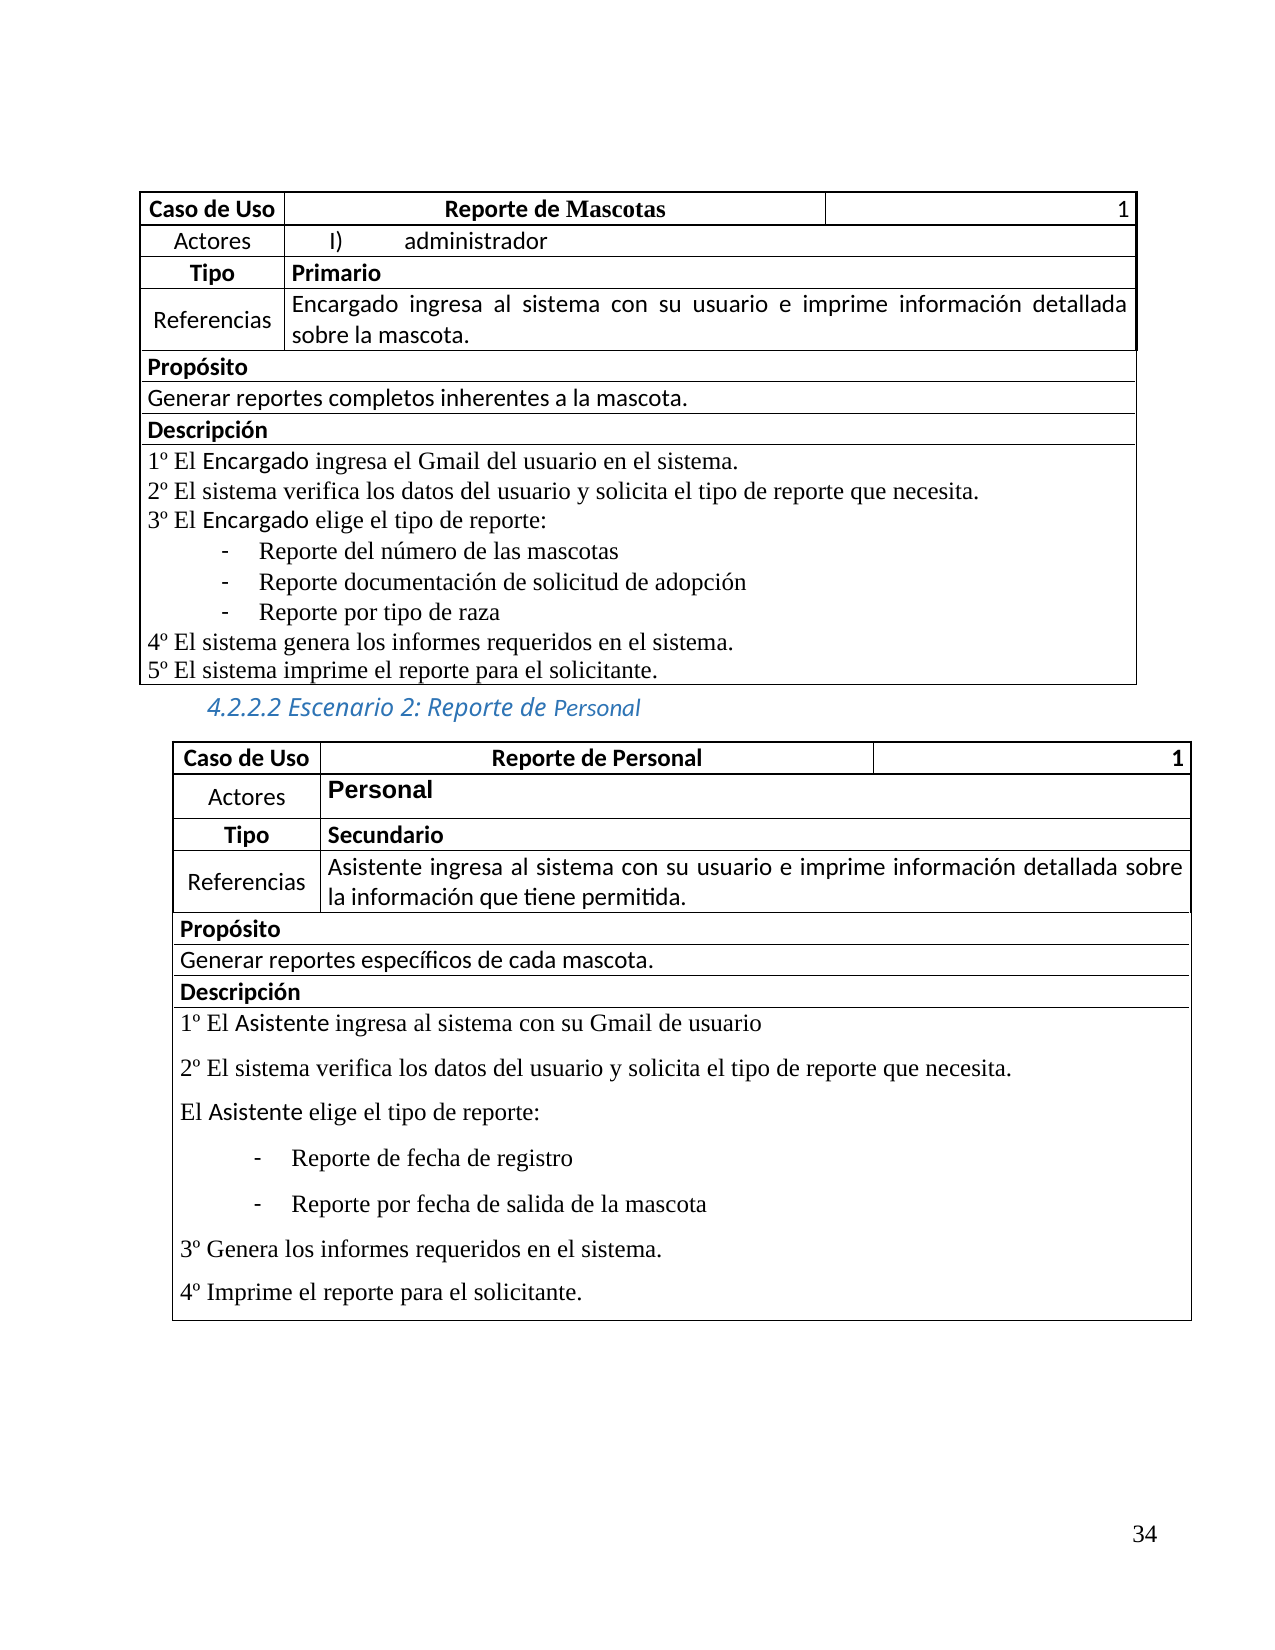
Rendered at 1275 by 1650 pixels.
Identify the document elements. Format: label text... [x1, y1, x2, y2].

table_cell administrador [285, 226, 1135, 256]
table_header Reporte de Mascotas [285, 193, 825, 223]
table_cell Generar reportes completos inherentes a la mascota. [141, 381, 1136, 413]
table_cell Referencias [141, 289, 284, 350]
table_cell Descripción [173, 975, 1191, 1007]
table_cell Asistente ingresa al sistema con su usuario e imprime información detallada sobre la información que tiene permitida. [321, 851, 1190, 912]
table_header Caso de Uso [174, 743, 320, 773]
table_cell Secundario [321, 819, 1190, 850]
table_header 1 [826, 193, 1135, 223]
table_cell Tipo [174, 819, 320, 850]
table_cell Actores [141, 226, 284, 256]
table_cell Actores [174, 775, 320, 818]
table_cell Referencias [174, 851, 320, 912]
table_cell Descripción [141, 413, 1136, 444]
subtitle 4.2.2.2 Escenario 2: Reporte de Personal [207, 689, 1157, 723]
table_cell 1º El Encargado ingresa el Gmail del usuario en el sistema. 2º El sistema verifica los datos del usuario y solicita el tipo de reporte que necesita. 3º El Encargado elige el tipo de reporte: Reporte del número de las mascotas Reporte documentación de solicitud de adopción Reporte por tipo de raza 4º El sistema genera los informes requeridos en el sistema. 5º El sistema imprime el reporte para el solicitante. [141, 444, 1136, 684]
table_cell Primario [285, 257, 1135, 288]
table_header 1 [874, 743, 1190, 773]
table_header Reporte de Personal [321, 743, 873, 773]
table_cell Encargado ingresa al sistema con su usuario e imprime información detallada sobre la mascota. [285, 289, 1135, 350]
table_cell Propósito [173, 912, 1191, 943]
table_cell Propósito [141, 351, 1136, 381]
table_header Caso de Uso [141, 193, 284, 223]
table_cell 1º El Asistente ingresa al sistema con su Gmail de usuario 2º El sistema verifica los datos del usuario y solicita el tipo de reporte que necesita. El Asistente elige el tipo de reporte: Reporte de fecha de registro Reporte por fecha de salida de la mascota 3º Genera los informes requeridos en el sistema. 4º Imprime el reporte para el solicitante. [173, 1007, 1191, 1320]
table_cell Personal [321, 775, 1190, 818]
table_cell Tipo [141, 257, 284, 288]
table_cell Generar reportes específicos de cada mascota. [173, 944, 1191, 975]
